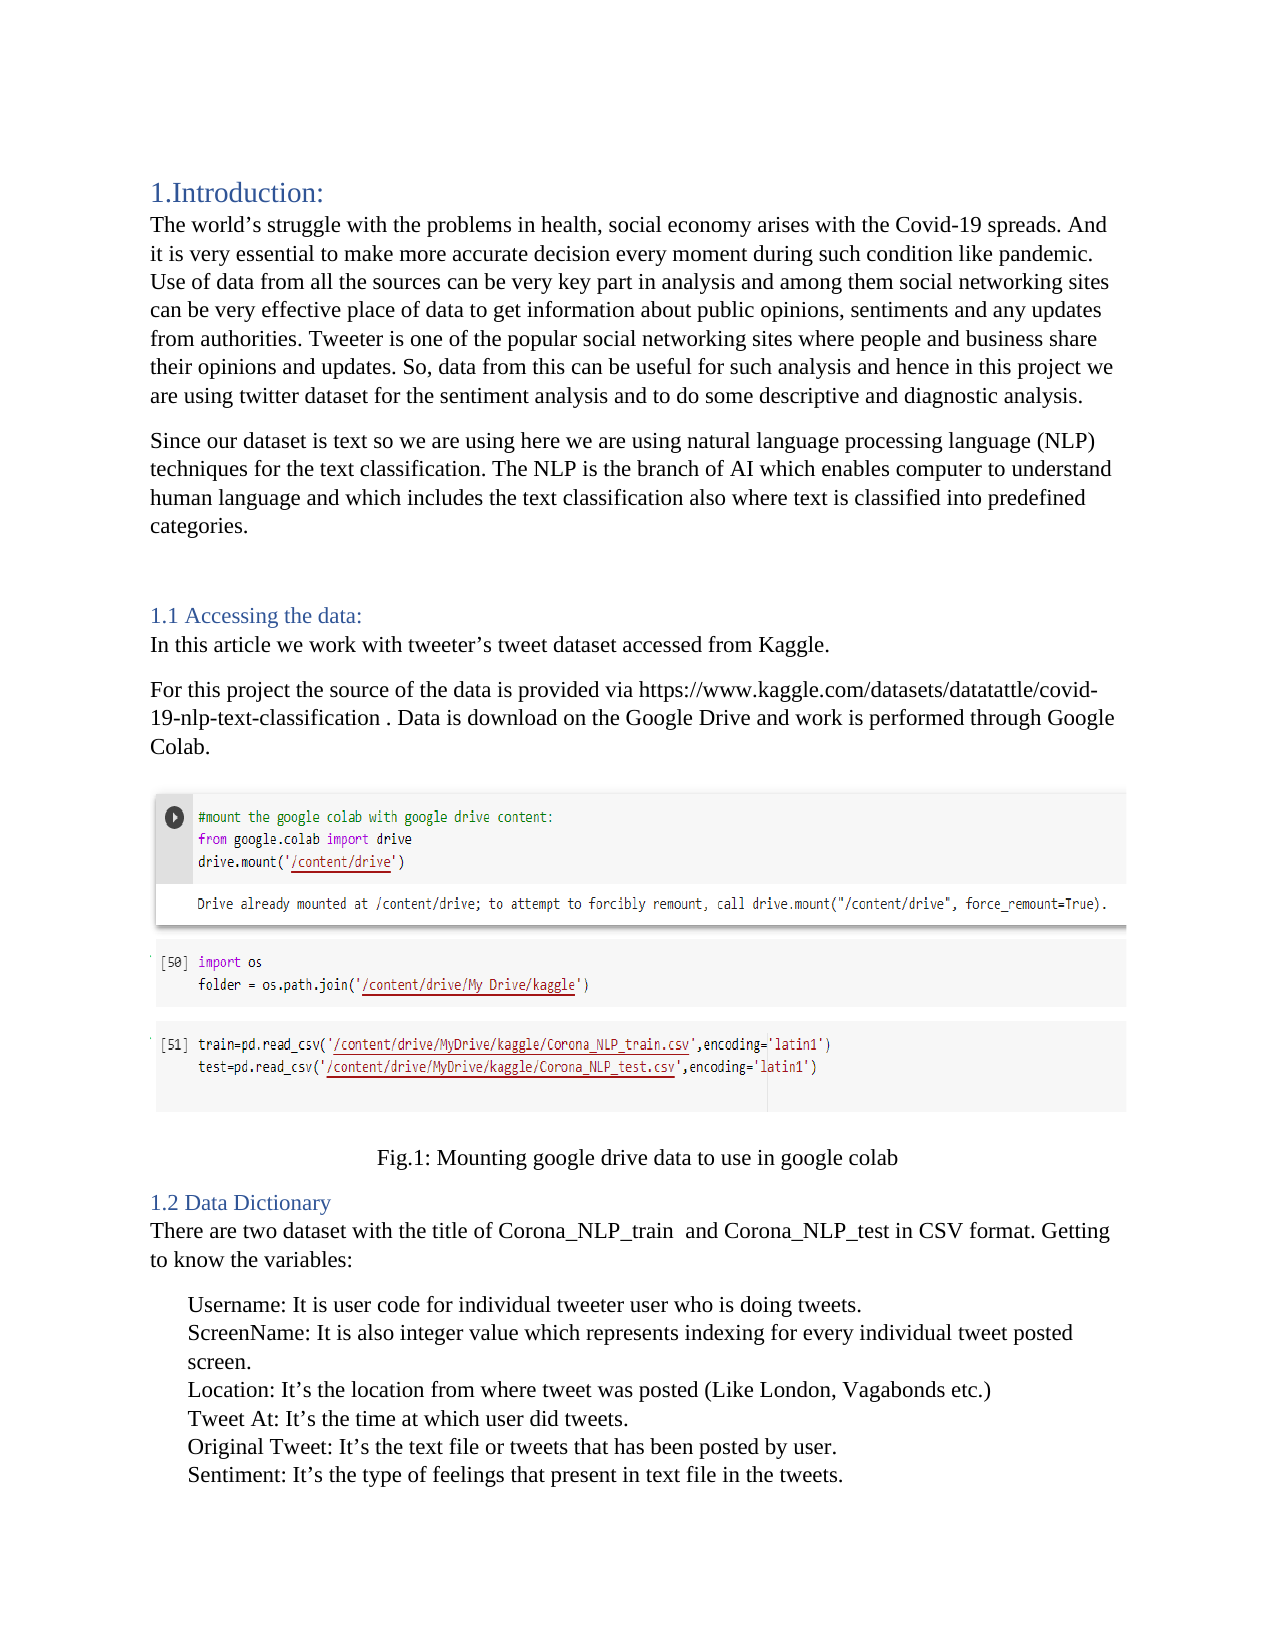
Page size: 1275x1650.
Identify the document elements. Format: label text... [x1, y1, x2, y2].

text The world’s struggle with the problems in health, social economy arises with the Covid-19 spreads. And it is very essential to make more accurate decision every moment during such condition like pandemic. Use of data from all the sources can be very key part in analysis and among them social networking sites can be very effective place of data to get information about public opinions, sentiments and any updates from authorities. Tweeter is one of the popular social networking sites where people and business share their opinions and updates. So, data from this can be useful for such analysis and hence in this project we are using twitter dataset for the sentiment analysis and to do some descriptive and diagnostic analysis. [150, 211, 1125, 408]
list Original Tweet: It’s the text file or tweets that has been posted by user. [187, 1433, 1125, 1459]
list Location: It’s the location from where tweet was posted (Like London, Vagabonds etc.) [187, 1376, 1125, 1403]
subtitle 1.Introduction: [150, 175, 1125, 208]
subtitle 1.2 Data Dictionary [150, 1189, 1125, 1215]
text For this project the source of the data is provided via https://www.kaggle.com/datasets/datatattle/covid-19-nlp-text-classification . Data is download on the Google Drive and work is performed through Google Colab. [150, 676, 1125, 759]
text Fig.1: Mounting google drive data to use in google colab [150, 1144, 1125, 1170]
list Tweet At: It’s the time at which user did tweets. [187, 1405, 1125, 1431]
text In this article we work with tweeter’s tweet dataset accessed from Kaggle. [150, 631, 1125, 657]
list Username: It is user code for individual tweeter user who is doing tweets. [187, 1291, 1125, 1317]
text There are two dataset with the title of Corona_NLP_train and Corona_NLP_test in CSV format. Getting to know the variables: [150, 1217, 1125, 1272]
list Sentiment: It’s the type of feelings that present in text file in the tweets. [187, 1462, 1125, 1488]
text Since our dataset is text so we are using here we are using natural language processing language (NLP) techniques for the text classification. The NLP is the branch of AI which enables computer to understand human language and which includes the text classification also where text is classified into predefined categories. [150, 427, 1125, 538]
list ScreenName: It is also integer value which represents indexing for every individual tweet posted screen. [187, 1319, 1125, 1374]
picture [150, 777, 1127, 1125]
subtitle 1.1 Accessing the data: [150, 602, 1125, 629]
